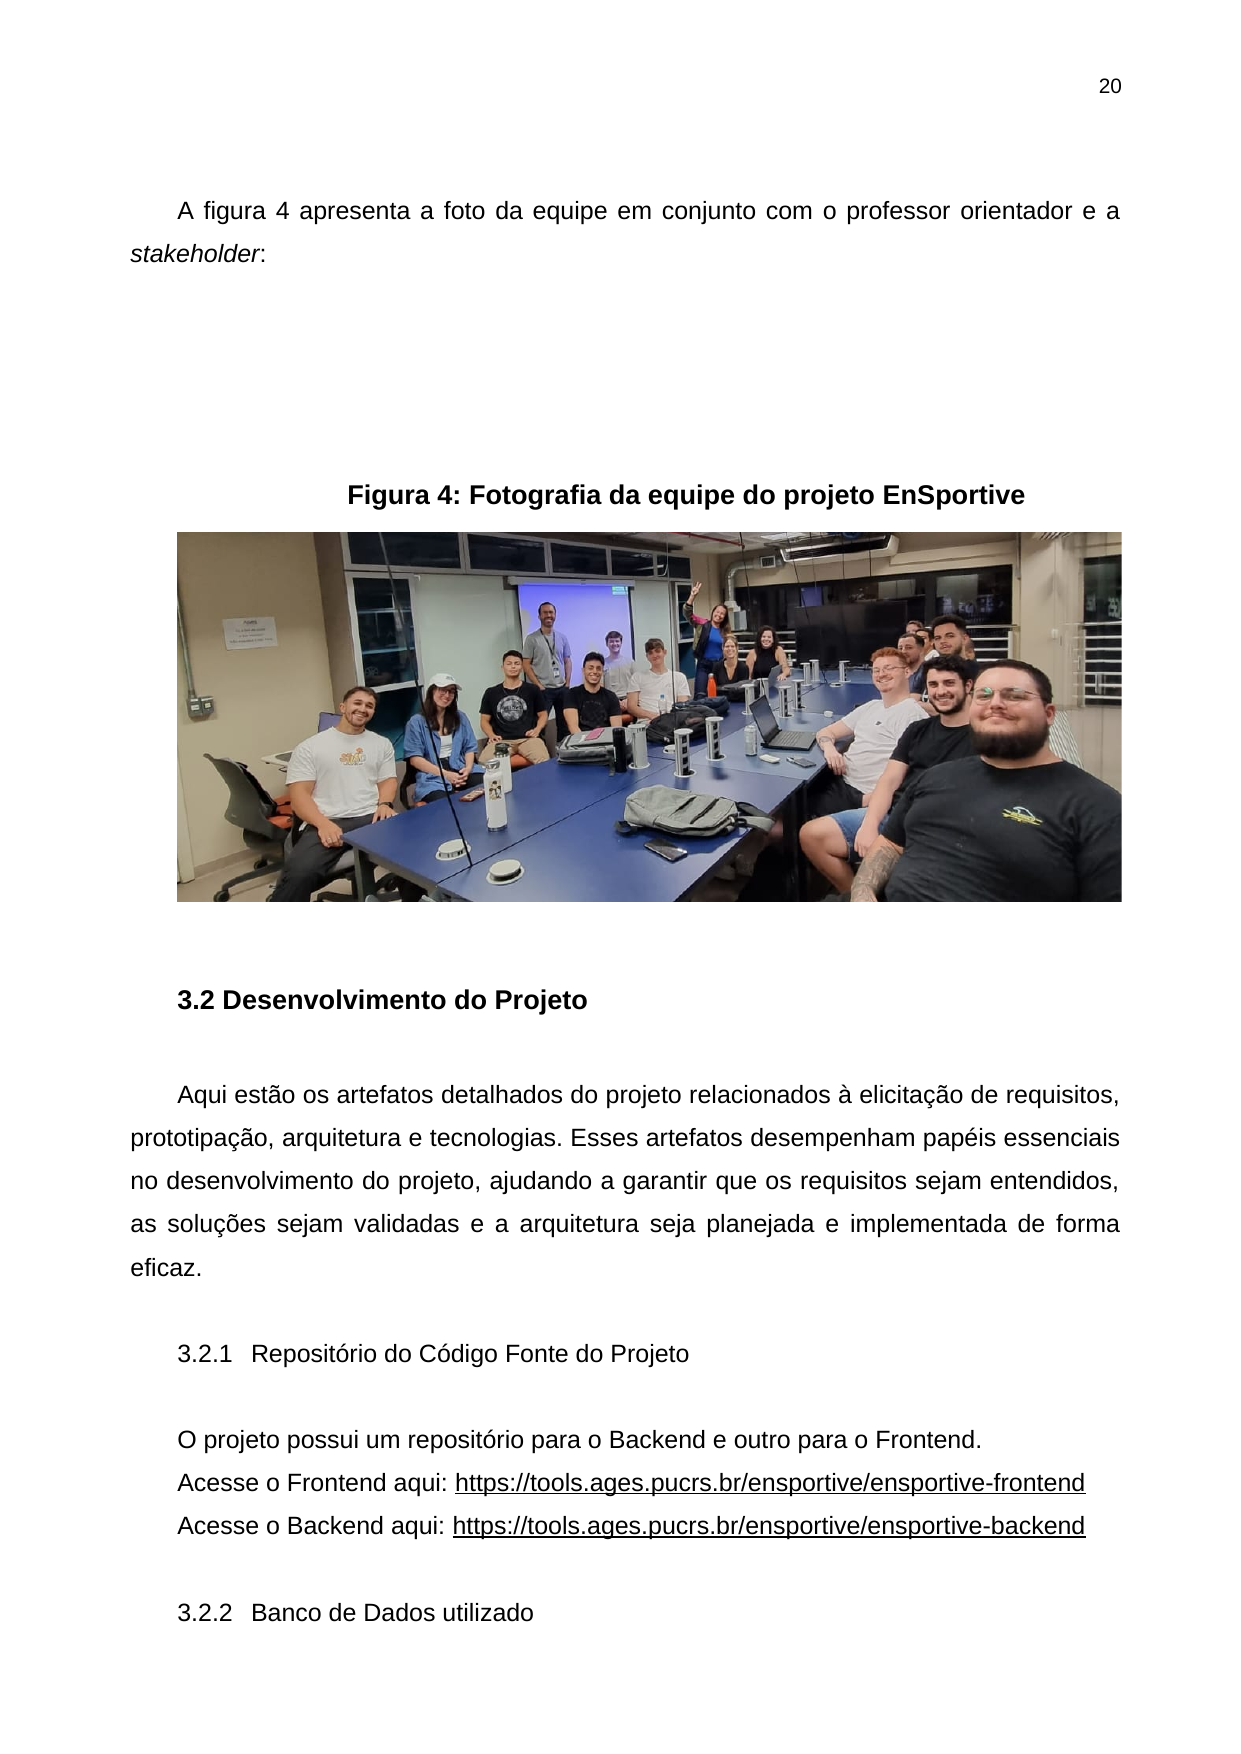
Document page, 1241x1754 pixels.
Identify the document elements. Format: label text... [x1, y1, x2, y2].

text A figura 4 apresenta a foto da equipe em conjunto com o professor orientador e a stakeholder: [130, 196, 1122, 267]
text Acesse o Frontend aqui: https://tools.ages.pucrs.br/ensportive/ensportive-frontend [130, 1468, 1122, 1497]
picture [177, 532, 1122, 902]
text 3.2.2 Banco de Dados utilizado [130, 1597, 1122, 1626]
text O projeto possui um repositório para o Backend e outro para o Frontend. [130, 1425, 1122, 1454]
text Acesse o Backend aqui: https://tools.ages.pucrs.br/ensportive/ensportive-backend [130, 1511, 1122, 1540]
subtitle 3.2 Desenvolvimento do Projeto [130, 984, 1122, 1015]
text 3.2.1 Repositório do Código Fonte do Projeto [130, 1339, 1122, 1367]
subtitle Figura 4: Fotografia da equipe do projeto EnSportive [177, 479, 1122, 511]
text Aqui estão os artefatos detalhados do projeto relacionados à elicitação de requisitos, prototipação, arquitetura e tecnologias. Esses artefatos desempenham papéis essenciais no desenvolvimento do projeto, ajudando a garantir que os requisitos sejam entendidos, as soluções sejam validadas e a arquitetura seja planejada e implementada de forma eficaz. [130, 1080, 1122, 1281]
